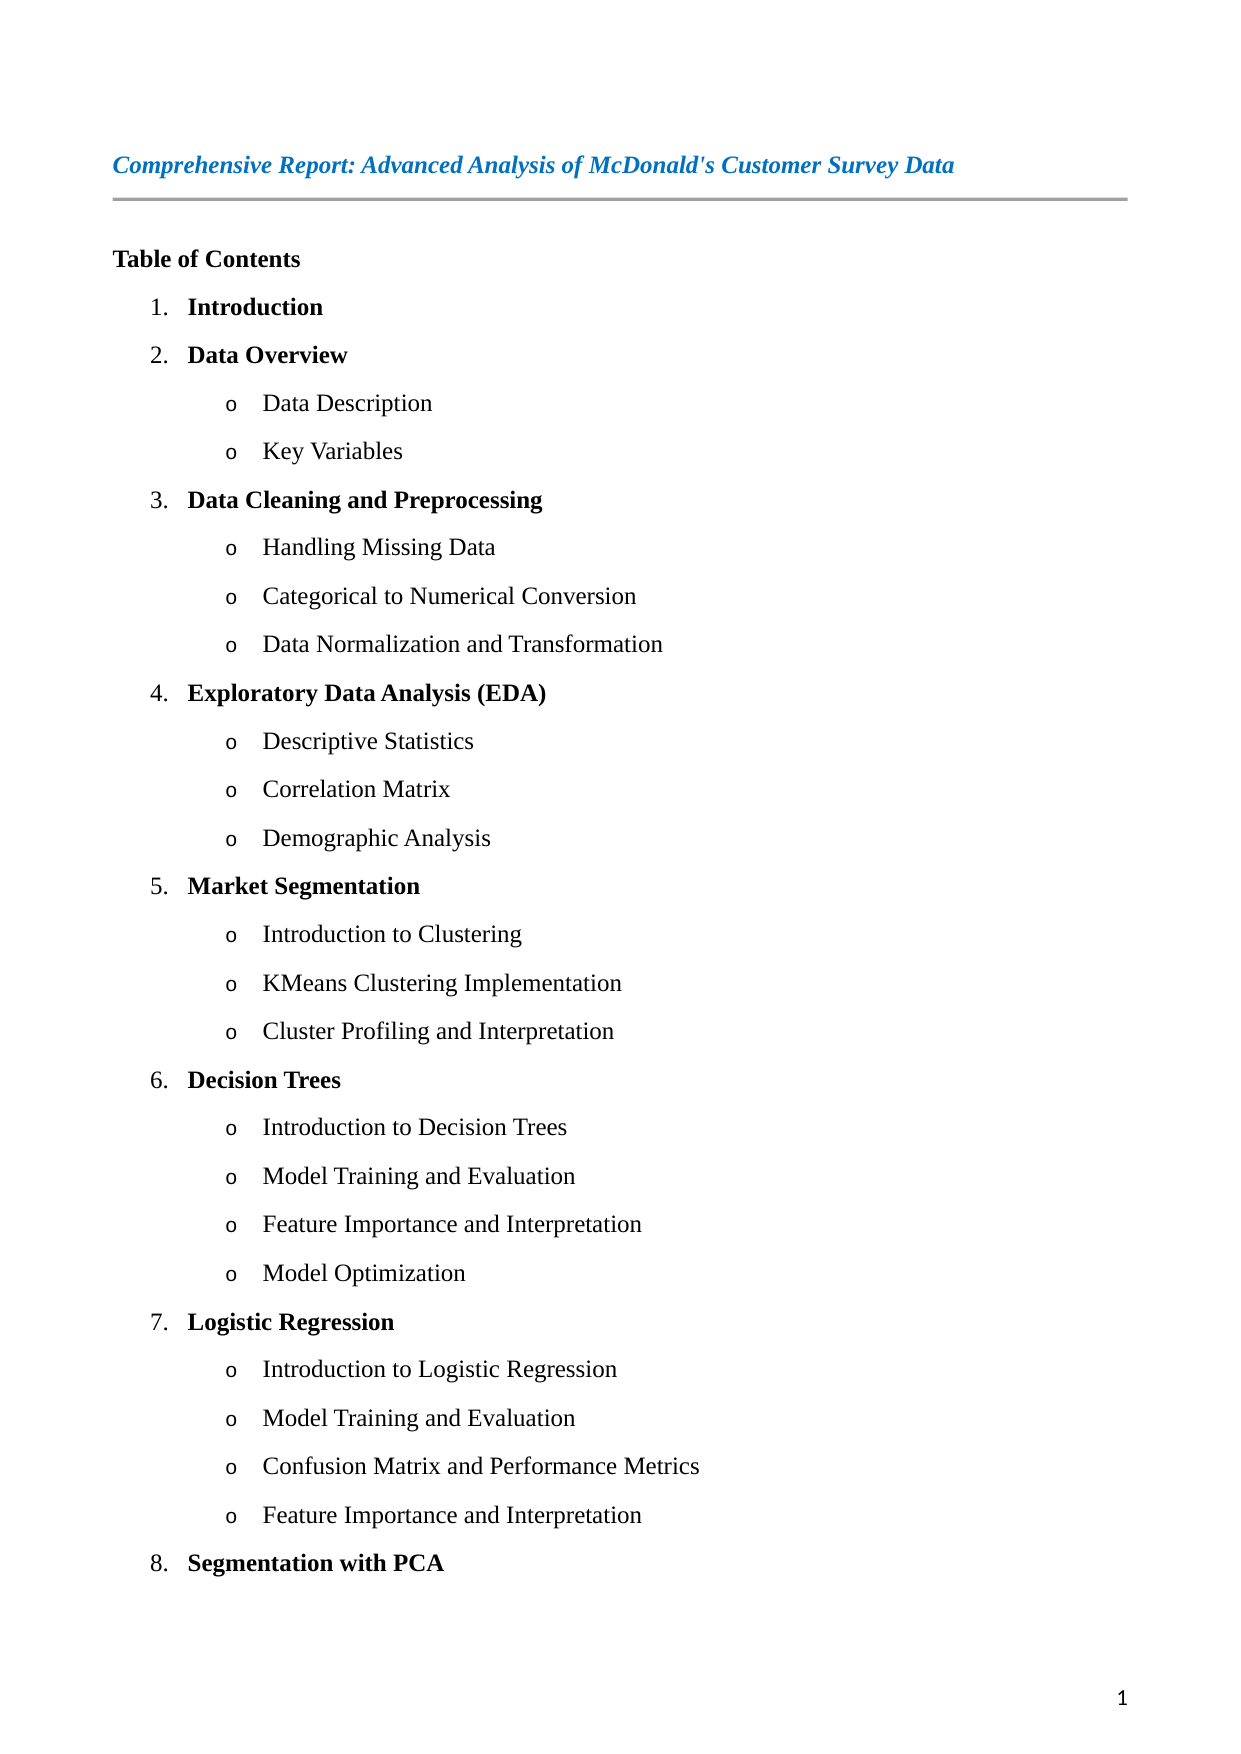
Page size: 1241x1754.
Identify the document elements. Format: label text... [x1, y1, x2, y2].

list Market Segmentation [150, 871, 1128, 900]
list Introduction [150, 292, 1128, 321]
list KMeans Clustering Implementation [225, 968, 1128, 997]
list Handling Missing Data [225, 532, 1128, 562]
list Descriptive Statistics [225, 726, 1128, 755]
list Demographic Analysis [225, 823, 1128, 852]
list Data Overview [150, 340, 1128, 369]
list Cluster Profiling and Interpretation [225, 1016, 1128, 1046]
list Model Training and Evaluation [225, 1161, 1128, 1191]
list Model Training and Evaluation [225, 1403, 1128, 1432]
text Comprehensive Report: Advanced Analysis of McDonald's Customer Survey Data [112, 150, 1128, 179]
list Correlation Matrix [225, 774, 1128, 804]
text Table of Contents [112, 244, 1128, 273]
list Feature Importance and Interpretation [225, 1209, 1128, 1239]
list Segmentation with PCA [150, 1548, 1128, 1577]
list Introduction to Logistic Regression [225, 1354, 1128, 1384]
list Introduction to Decision Trees [225, 1112, 1128, 1142]
list Confusion Matrix and Performance Metrics [225, 1451, 1128, 1481]
list Decision Trees [150, 1065, 1128, 1093]
list Introduction to Clustering [225, 919, 1128, 949]
list Exploratory Data Analysis (EDA) [150, 678, 1128, 707]
list Key Variables [225, 436, 1128, 466]
list Data Normalization and Transformation [225, 629, 1128, 659]
list Model Optimization [225, 1258, 1128, 1288]
list Categorical to Numerical Conversion [225, 581, 1128, 611]
list Data Description [225, 388, 1128, 417]
list Feature Importance and Interpretation [225, 1500, 1128, 1529]
list Data Cleaning and Preprocessing [150, 485, 1128, 513]
list Logistic Regression [150, 1307, 1128, 1335]
